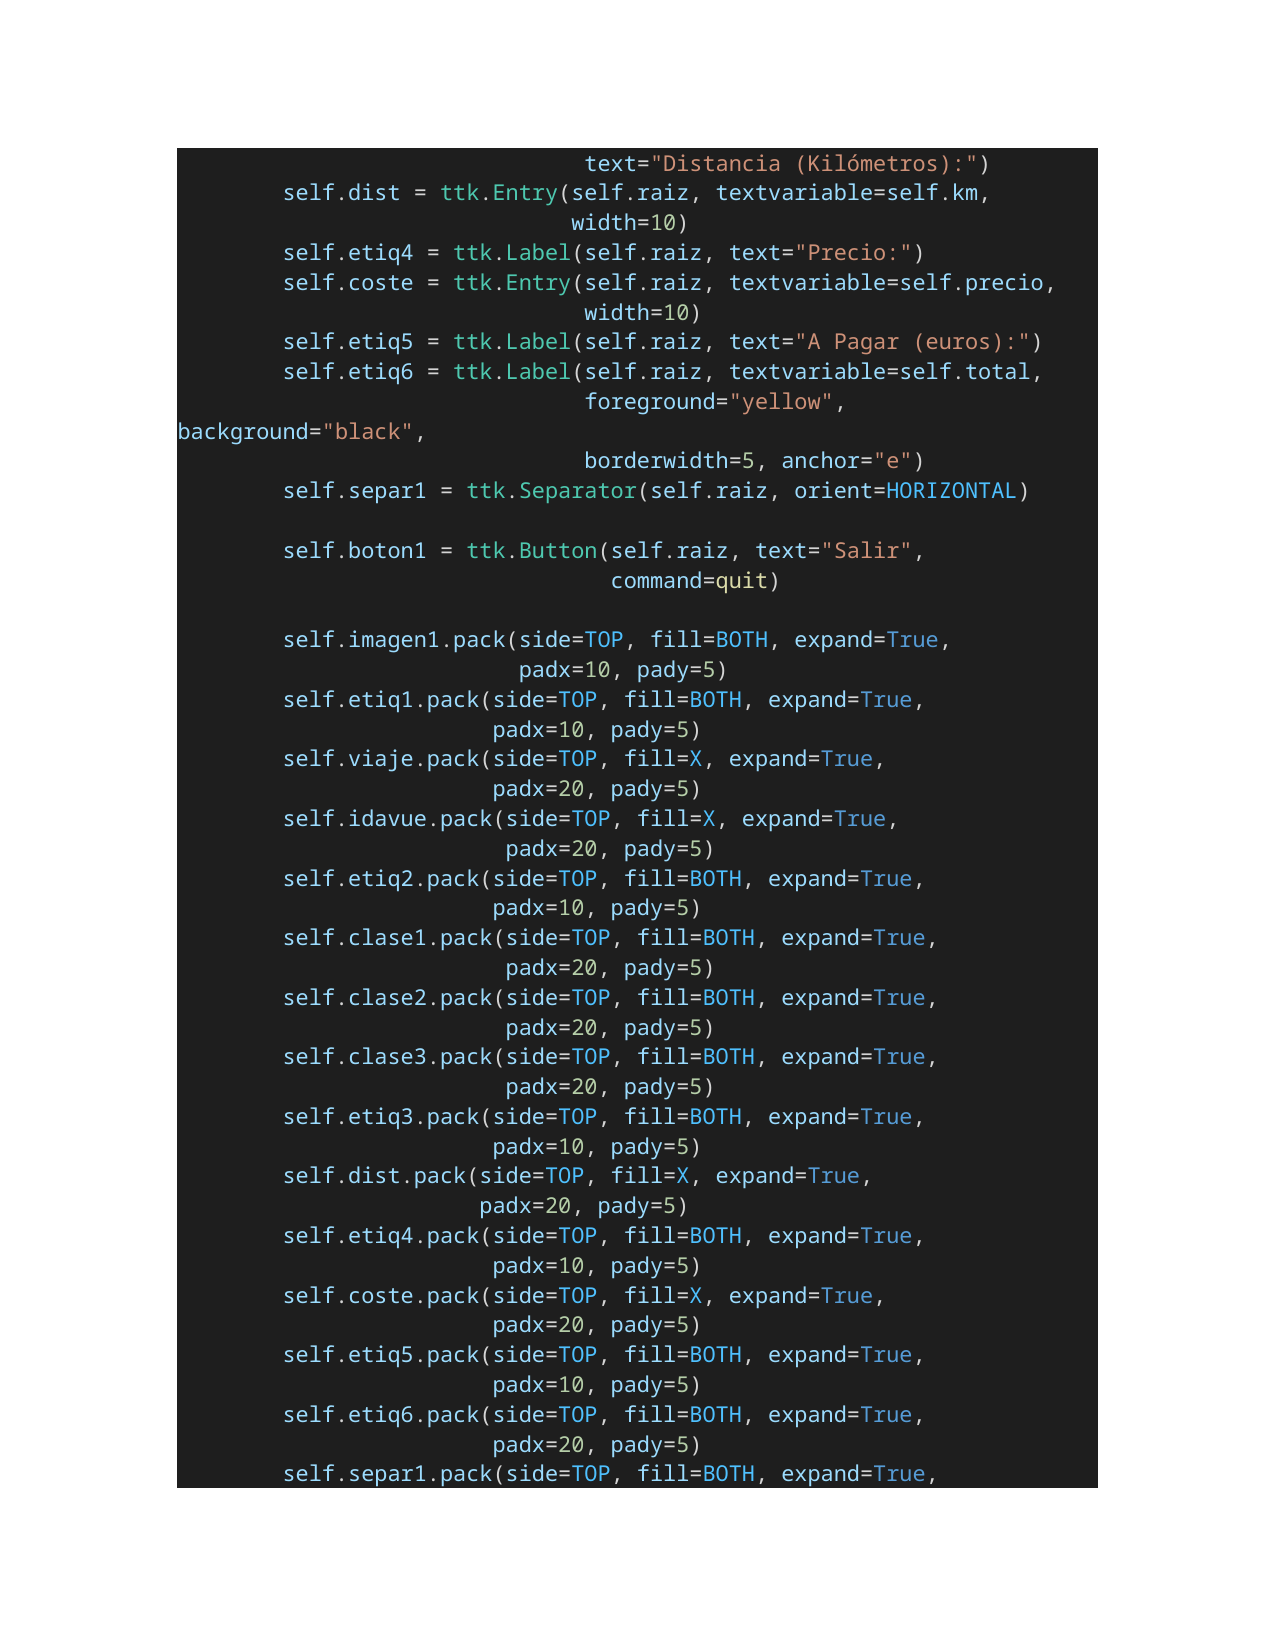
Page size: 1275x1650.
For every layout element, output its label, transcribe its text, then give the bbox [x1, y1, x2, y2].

text self.coste.pack(side=TOP, fill=X, expand=True, [177, 1280, 1098, 1309]
text self.dist = ttk.Entry(self.raiz, textvariable=self.km, [177, 177, 1098, 207]
text self.etiq2.pack(side=TOP, fill=BOTH, expand=True, [177, 863, 1098, 892]
text self.clase3.pack(side=TOP, fill=BOTH, expand=True, [177, 1041, 1098, 1071]
text self.etiq4.pack(side=TOP, fill=BOTH, expand=True, [177, 1220, 1098, 1250]
text self.etiq5.pack(side=TOP, fill=BOTH, expand=True, [177, 1339, 1098, 1369]
text self.etiq1.pack(side=TOP, fill=BOTH, expand=True, [177, 684, 1098, 714]
text padx=10, pady=5) [177, 892, 1098, 922]
text padx=20, pady=5) [177, 773, 1098, 803]
text self.etiq6.pack(side=TOP, fill=BOTH, expand=True, [177, 1399, 1098, 1429]
text padx=20, pady=5) [177, 1429, 1098, 1458]
text padx=20, pady=5) [177, 1190, 1098, 1220]
text padx=20, pady=5) [177, 1012, 1098, 1041]
text padx=10, pady=5) [177, 1369, 1098, 1399]
text padx=10, pady=5) [177, 654, 1098, 684]
text padx=20, pady=5) [177, 833, 1098, 863]
text self.separ1 = ttk.Separator(self.raiz, orient=HORIZONTAL) [177, 475, 1098, 505]
text self.clase2.pack(side=TOP, fill=BOTH, expand=True, [177, 982, 1098, 1012]
text self.boton1 = ttk.Button(self.raiz, text="Salir", [177, 535, 1098, 565]
text self.imagen1.pack(side=TOP, fill=BOTH, expand=True, [177, 624, 1098, 654]
text self.etiq3.pack(side=TOP, fill=BOTH, expand=True, [177, 1101, 1098, 1131]
text self.separ1.pack(side=TOP, fill=BOTH, expand=True, [177, 1458, 1098, 1488]
text self.viaje.pack(side=TOP, fill=X, expand=True, [177, 743, 1098, 773]
text padx=10, pady=5) [177, 714, 1098, 743]
text borderwidth=5, anchor="e") [177, 446, 1098, 475]
text text="Distancia (Kilómetros):") [177, 148, 1098, 177]
text self.idavue.pack(side=TOP, fill=X, expand=True, [177, 803, 1098, 833]
text padx=10, pady=5) [177, 1250, 1098, 1280]
text command=quit) [177, 565, 1098, 594]
text self.etiq5 = ttk.Label(self.raiz, text="A Pagar (euros):") [177, 326, 1098, 356]
text padx=10, pady=5) [177, 1131, 1098, 1161]
text width=10) [177, 297, 1098, 326]
text self.dist.pack(side=TOP, fill=X, expand=True, [177, 1161, 1098, 1190]
text self.clase1.pack(side=TOP, fill=BOTH, expand=True, [177, 922, 1098, 952]
text self.etiq6 = ttk.Label(self.raiz, textvariable=self.total, [177, 356, 1098, 386]
text width=10) [177, 207, 1098, 237]
text self.coste = ttk.Entry(self.raiz, textvariable=self.precio, [177, 267, 1098, 297]
text padx=20, pady=5) [177, 952, 1098, 982]
text padx=20, pady=5) [177, 1071, 1098, 1101]
text foreground="yellow", background="black", [177, 386, 1098, 446]
text padx=20, pady=5) [177, 1309, 1098, 1339]
text self.etiq4 = ttk.Label(self.raiz, text="Precio:") [177, 237, 1098, 267]
